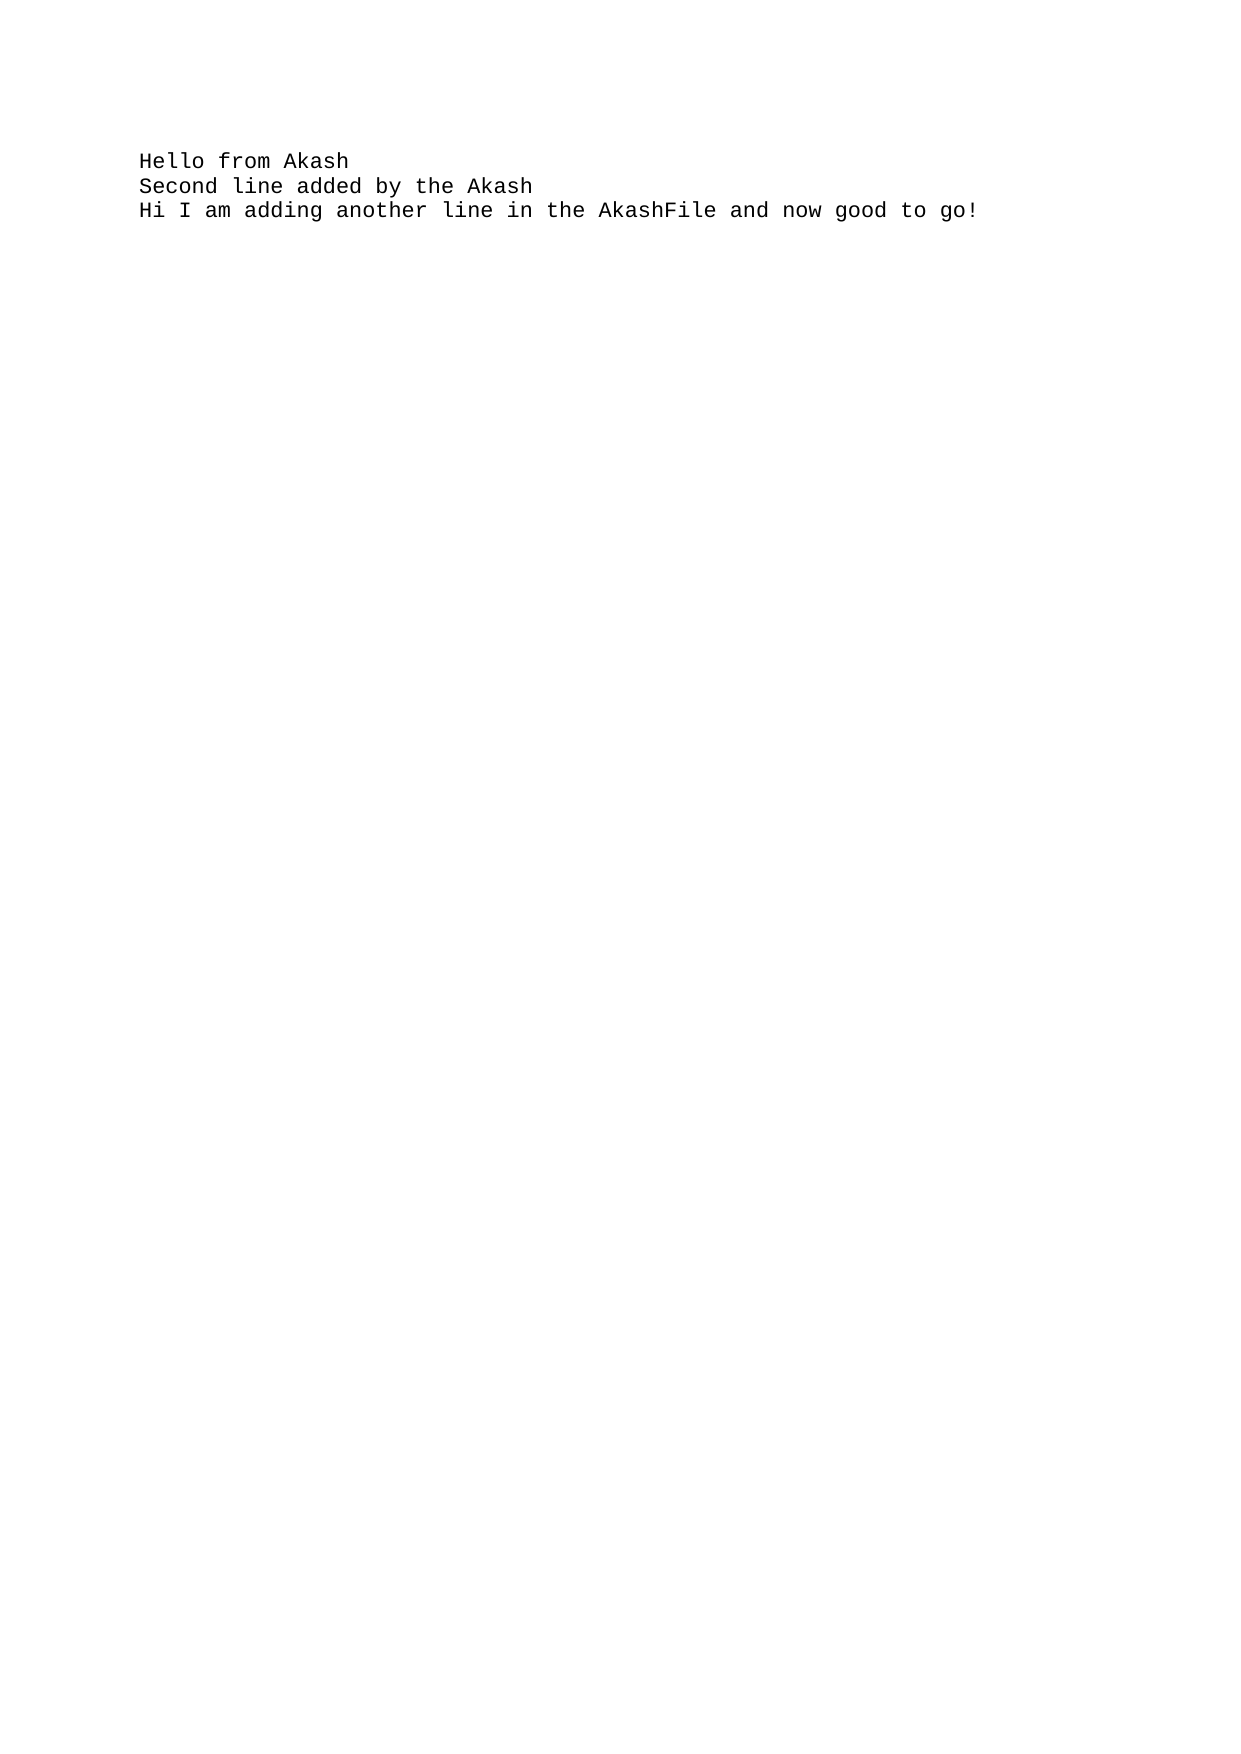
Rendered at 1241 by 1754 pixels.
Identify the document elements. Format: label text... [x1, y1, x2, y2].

text Second line added by the Akash [139, 175, 1101, 199]
text Hi I am adding another line in the AkashFile and now good to go! [139, 199, 1101, 224]
text Hello from Akash [139, 150, 1101, 175]
